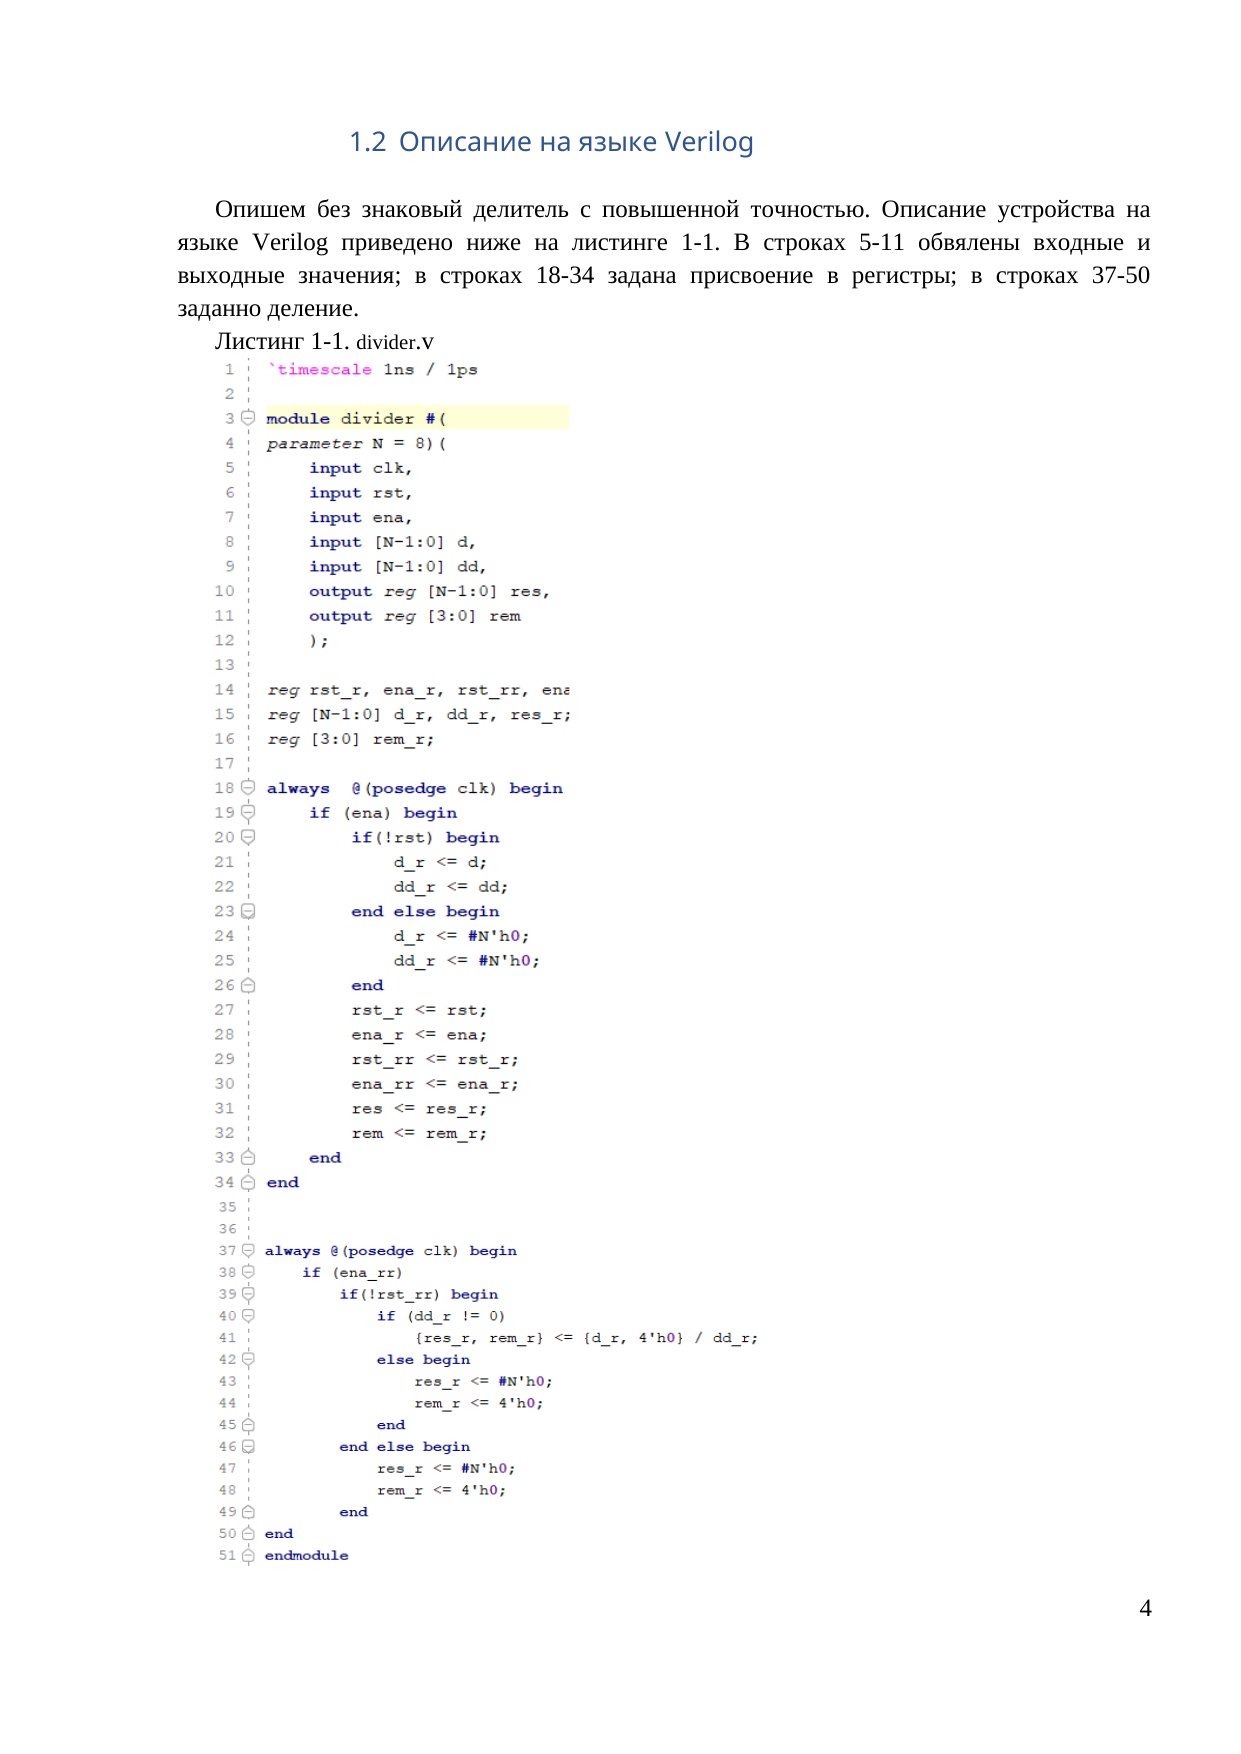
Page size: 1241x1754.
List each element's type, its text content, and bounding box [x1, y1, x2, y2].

subtitle Описание на языке Verilog [311, 122, 1152, 159]
text Листинг 1-1. divider.v [177, 326, 1152, 355]
picture [214, 1195, 799, 1566]
text Опишем без знаковый делитель с повышенной точностью. Описание устройства на языке Verilog приведено ниже на листинге 1-1. В строках 5-11 обвялены входные и выходные значения; в строках 18-34 задана присвоение в регистры; в строках 37-50 заданно деление. [177, 194, 1152, 322]
picture [214, 358, 570, 1192]
